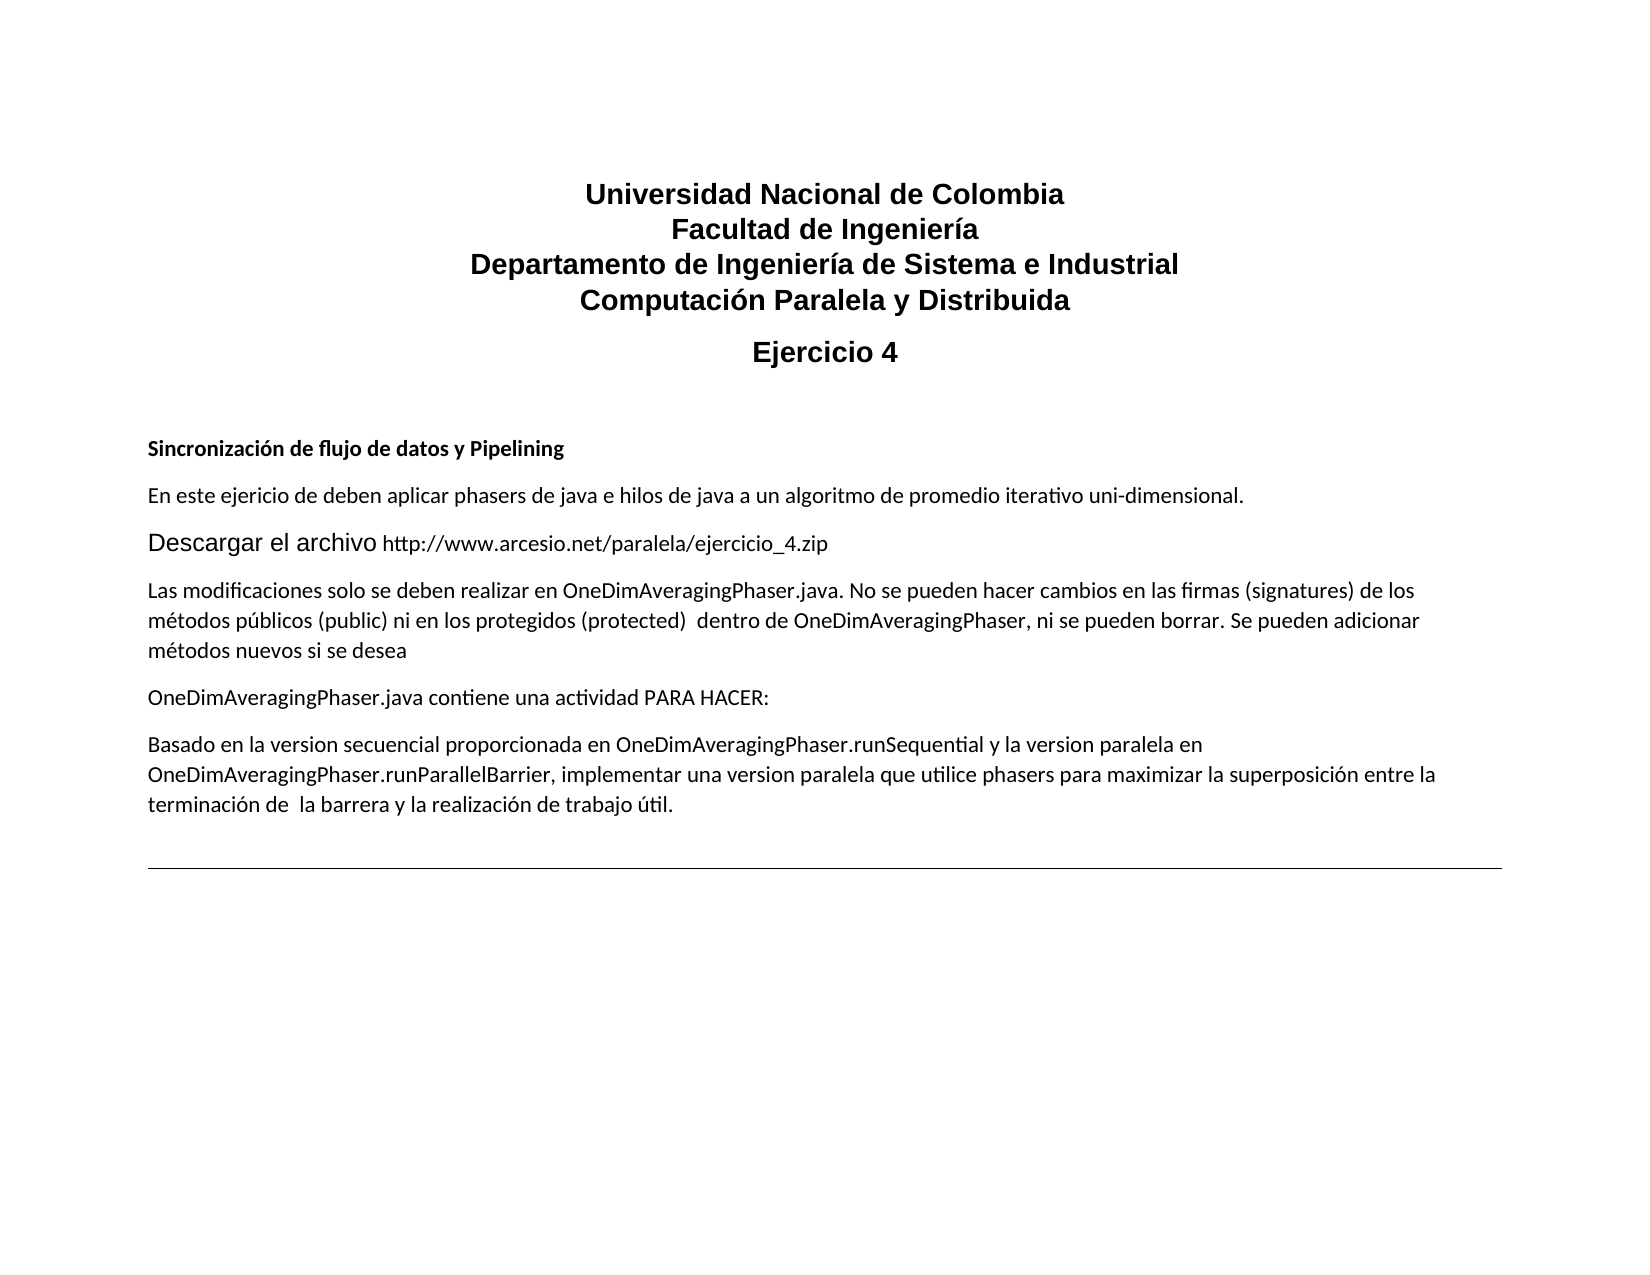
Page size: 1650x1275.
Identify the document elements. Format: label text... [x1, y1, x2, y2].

text OneDimAveragingPhaser.java contiene una actividad PARA HACER: [148, 683, 1502, 711]
text Basado en la version secuencial proporcionada en OneDimAveragingPhaser.runSequential y la version paralela en OneDimAveragingPhaser.runParallelBarrier, implementar una version paralela que utilice phasers para maximizar la superposición entre la terminación de la barrera y la realización de trabajo útil. [148, 730, 1502, 818]
text Universidad Nacional de Colombia [148, 177, 1502, 211]
text Descargar el archivo http://www.arcesio.net/paralela/ejercicio_4.zip [148, 528, 1502, 557]
text Facultad de Ingeniería [148, 212, 1502, 246]
text Ejercicio 4 [148, 335, 1502, 368]
text Sincronización de flujo de datos y Pipelining [148, 434, 1502, 462]
text Departamento de Ingeniería de Sistema e Industrial [148, 248, 1502, 281]
text Computación Paralela y Distribuida [148, 283, 1502, 316]
text Las modificaciones solo se deben realizar en OneDimAveragingPhaser.java. No se pueden hacer cambios en las firmas (signatures) de los métodos públicos (public) ni en los protegidos (protected) dentro de OneDimAveragingPhaser, ni se pueden borrar. Se pueden adicionar métodos nuevos si se desea [148, 576, 1502, 664]
text En este ejericio de deben aplicar phasers de java e hilos de java a un algoritmo de promedio iterativo uni-dimensional. [148, 481, 1502, 509]
